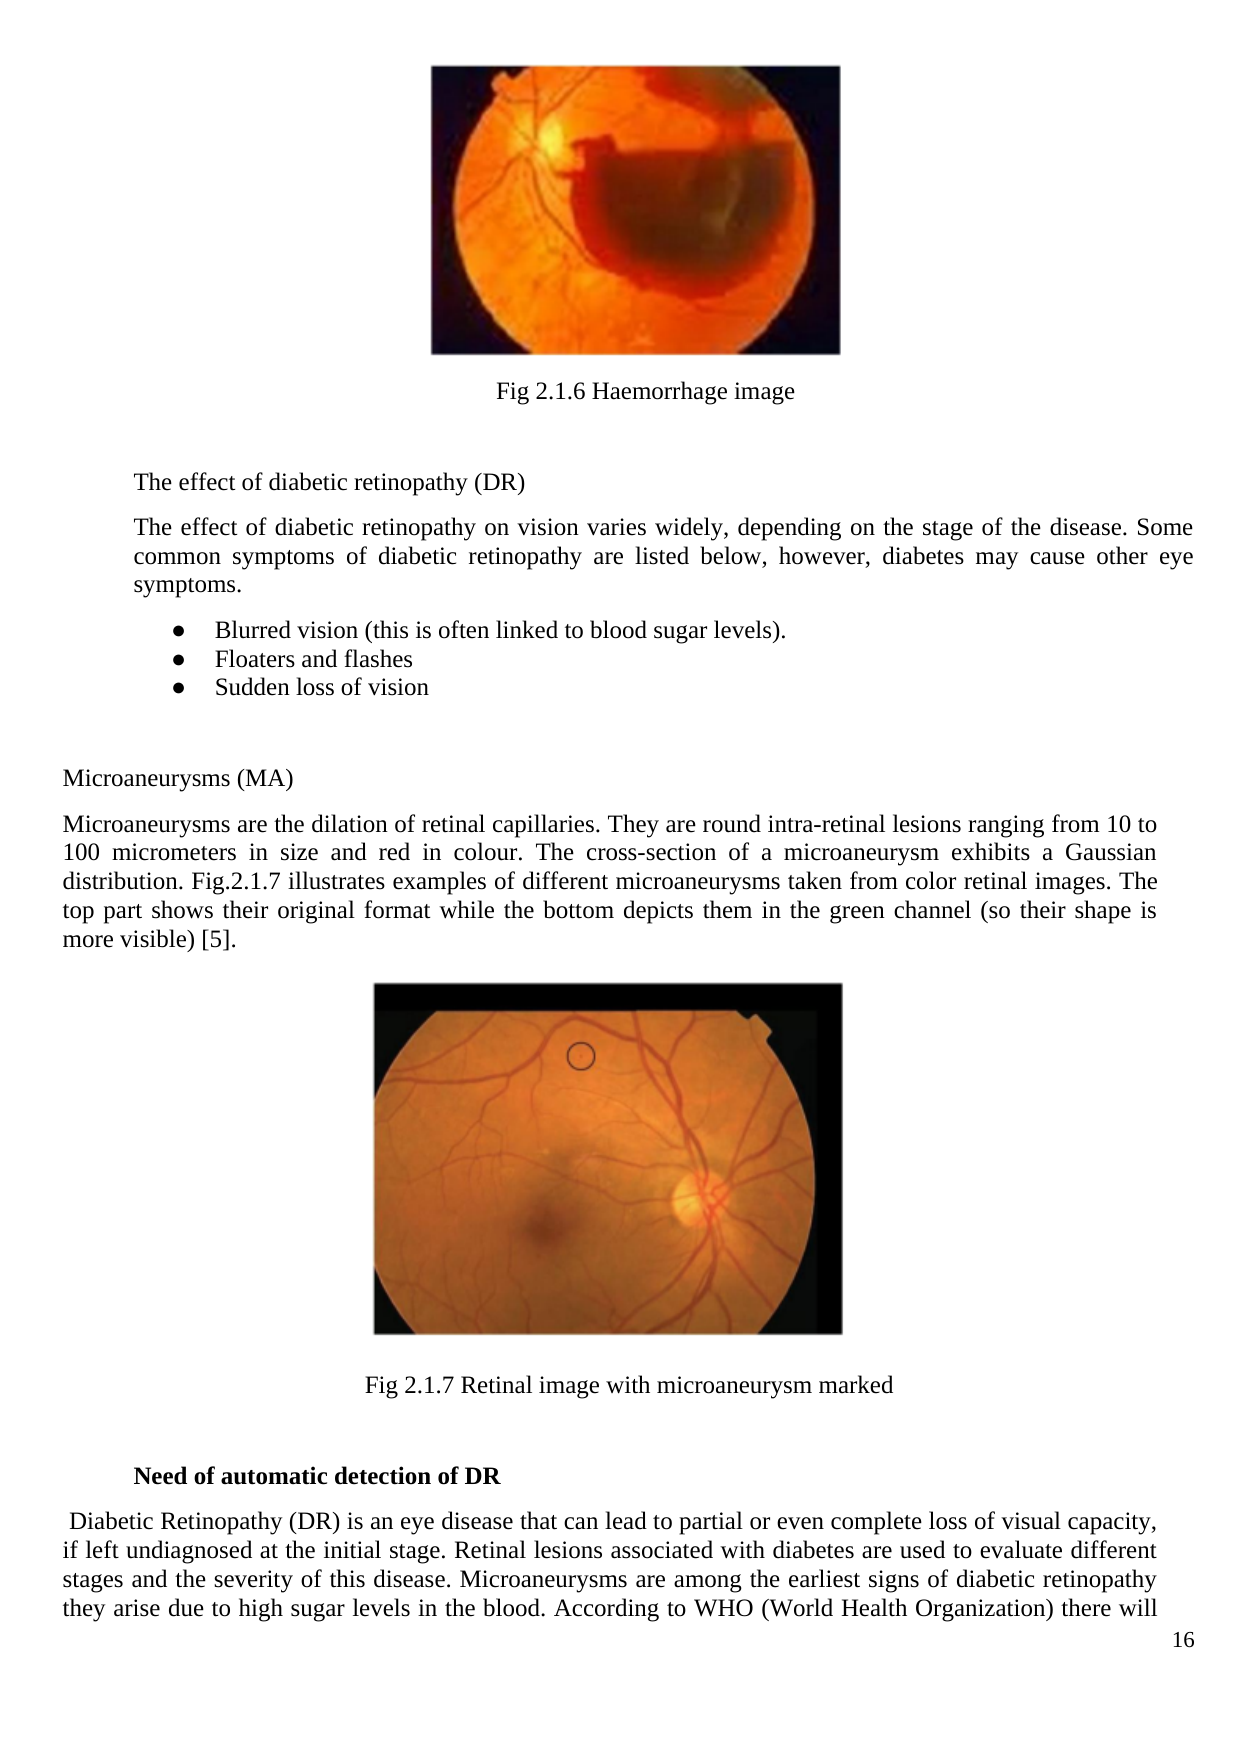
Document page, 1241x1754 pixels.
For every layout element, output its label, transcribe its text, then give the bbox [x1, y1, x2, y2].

text The effect of diabetic retinopathy on vision varies widely, depending on the stage of the disease. Some common symptoms of diabetic retinopathy are listed below, however, diabetes may cause other eye symptoms. [133, 512, 1194, 598]
text Fig 2.1.6 Haemorrhage image [133, 376, 1194, 404]
list Sudden loss of vision [171, 672, 1194, 701]
text Microaneurysms (MA) [62, 763, 1159, 792]
text Need of automatic detection of DR [133, 1461, 1194, 1490]
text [62, 1506, 1159, 1621]
text The effect of diabetic retinopathy (DR) [133, 467, 1194, 495]
picture [356, 969, 865, 1354]
list Floaters and flashes [171, 644, 1194, 672]
list Blurred vision (this is often linked to blood sugar levels). [171, 615, 1194, 644]
picture [414, 59, 855, 360]
text Microaneurysms are the dilation of retinal capillaries. They are round intra-retinal lesions ranging from 10 to 100 micrometers in size and red in colour. The cross-section of a microaneurysm exhibits a Gaussian distribution. Fig.2.1.7 illustrates examples of different microaneurysms taken from color retinal images. The top part shows their original format while the bottom depicts them in the green channel (so their shape is more visible) [5]. [62, 809, 1159, 952]
text Fig 2.1.7 Retinal image with microaneurysm marked [133, 1370, 1194, 1399]
